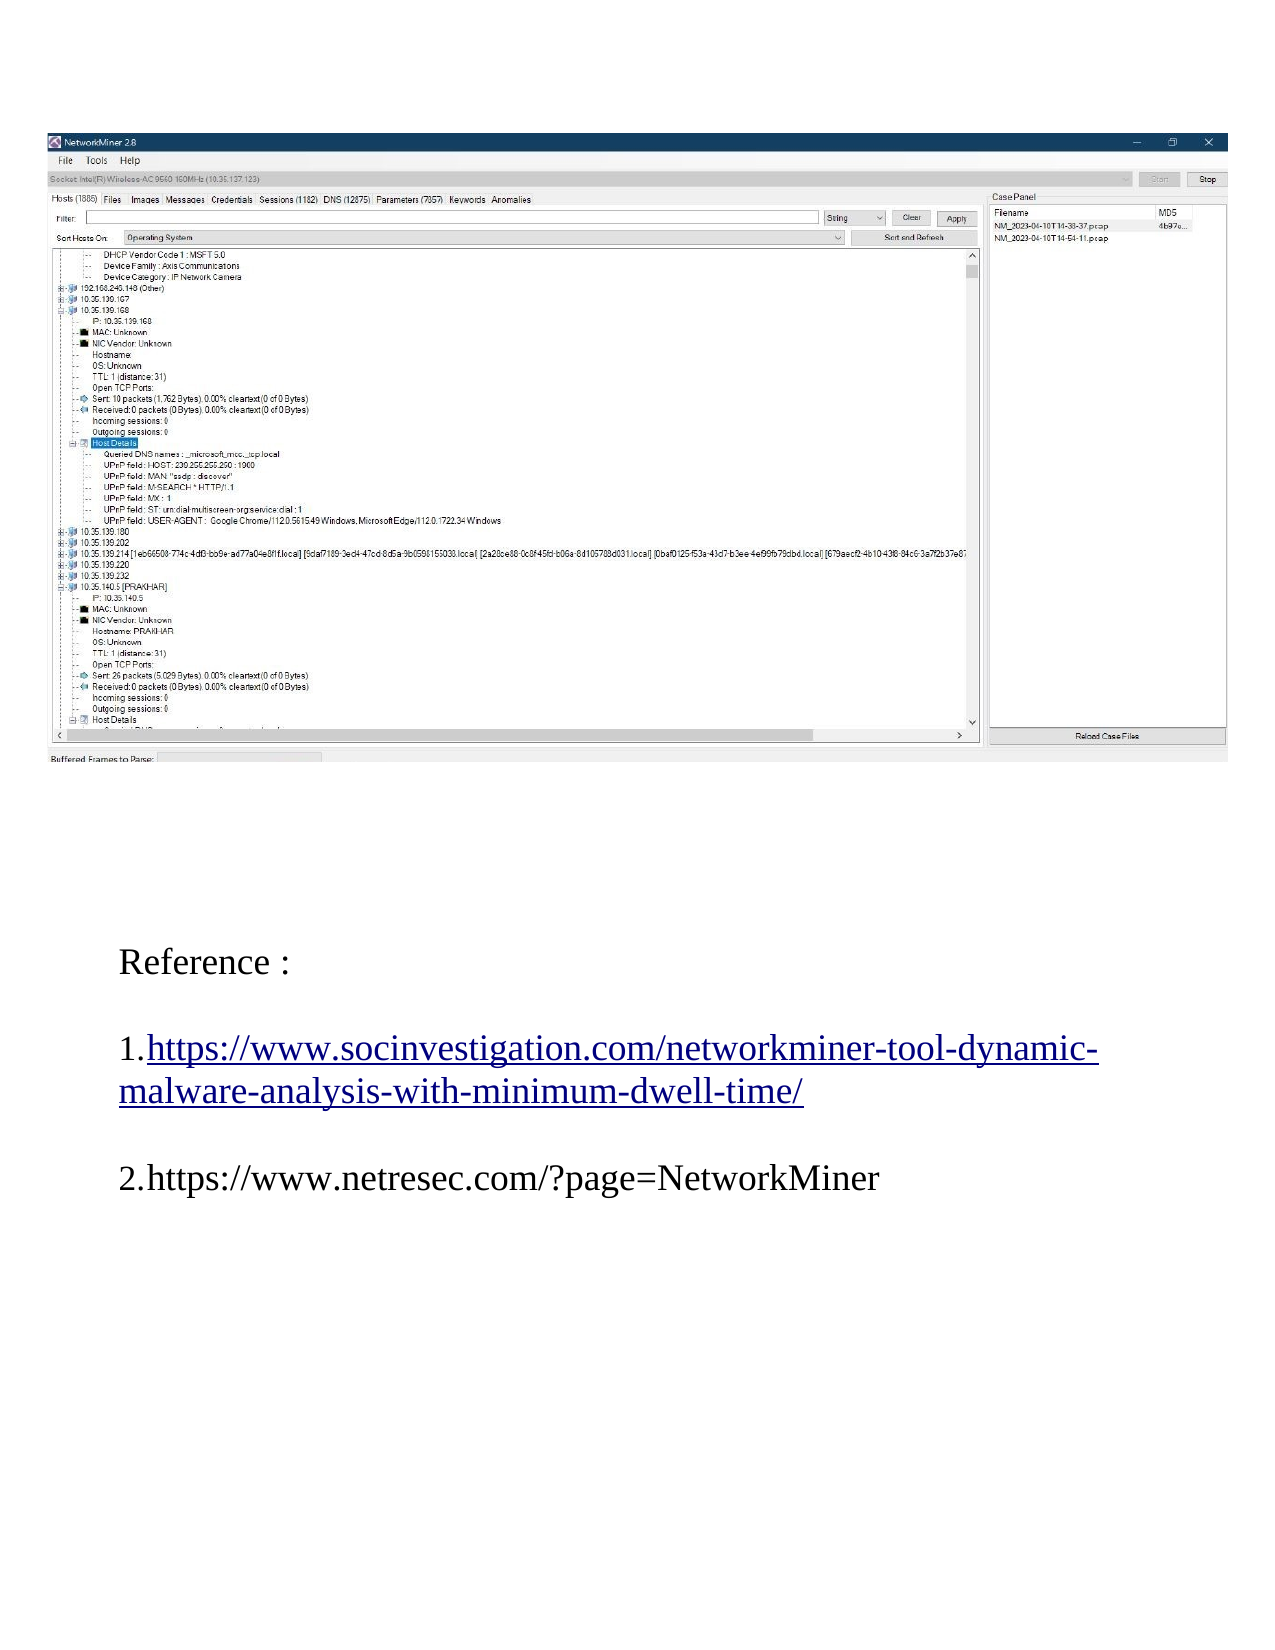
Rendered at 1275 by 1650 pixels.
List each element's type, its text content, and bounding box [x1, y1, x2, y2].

text Reference : [118, 939, 1248, 983]
list https://www.netresec.com/?page=NetworkMiner [118, 1155, 1248, 1198]
picture [47, 133, 1228, 762]
list https://www.socinvestigation.com/networkminer-tool-dynamic- malware-analysis-with-minimum-dwell-time/ [118, 1026, 1102, 1112]
